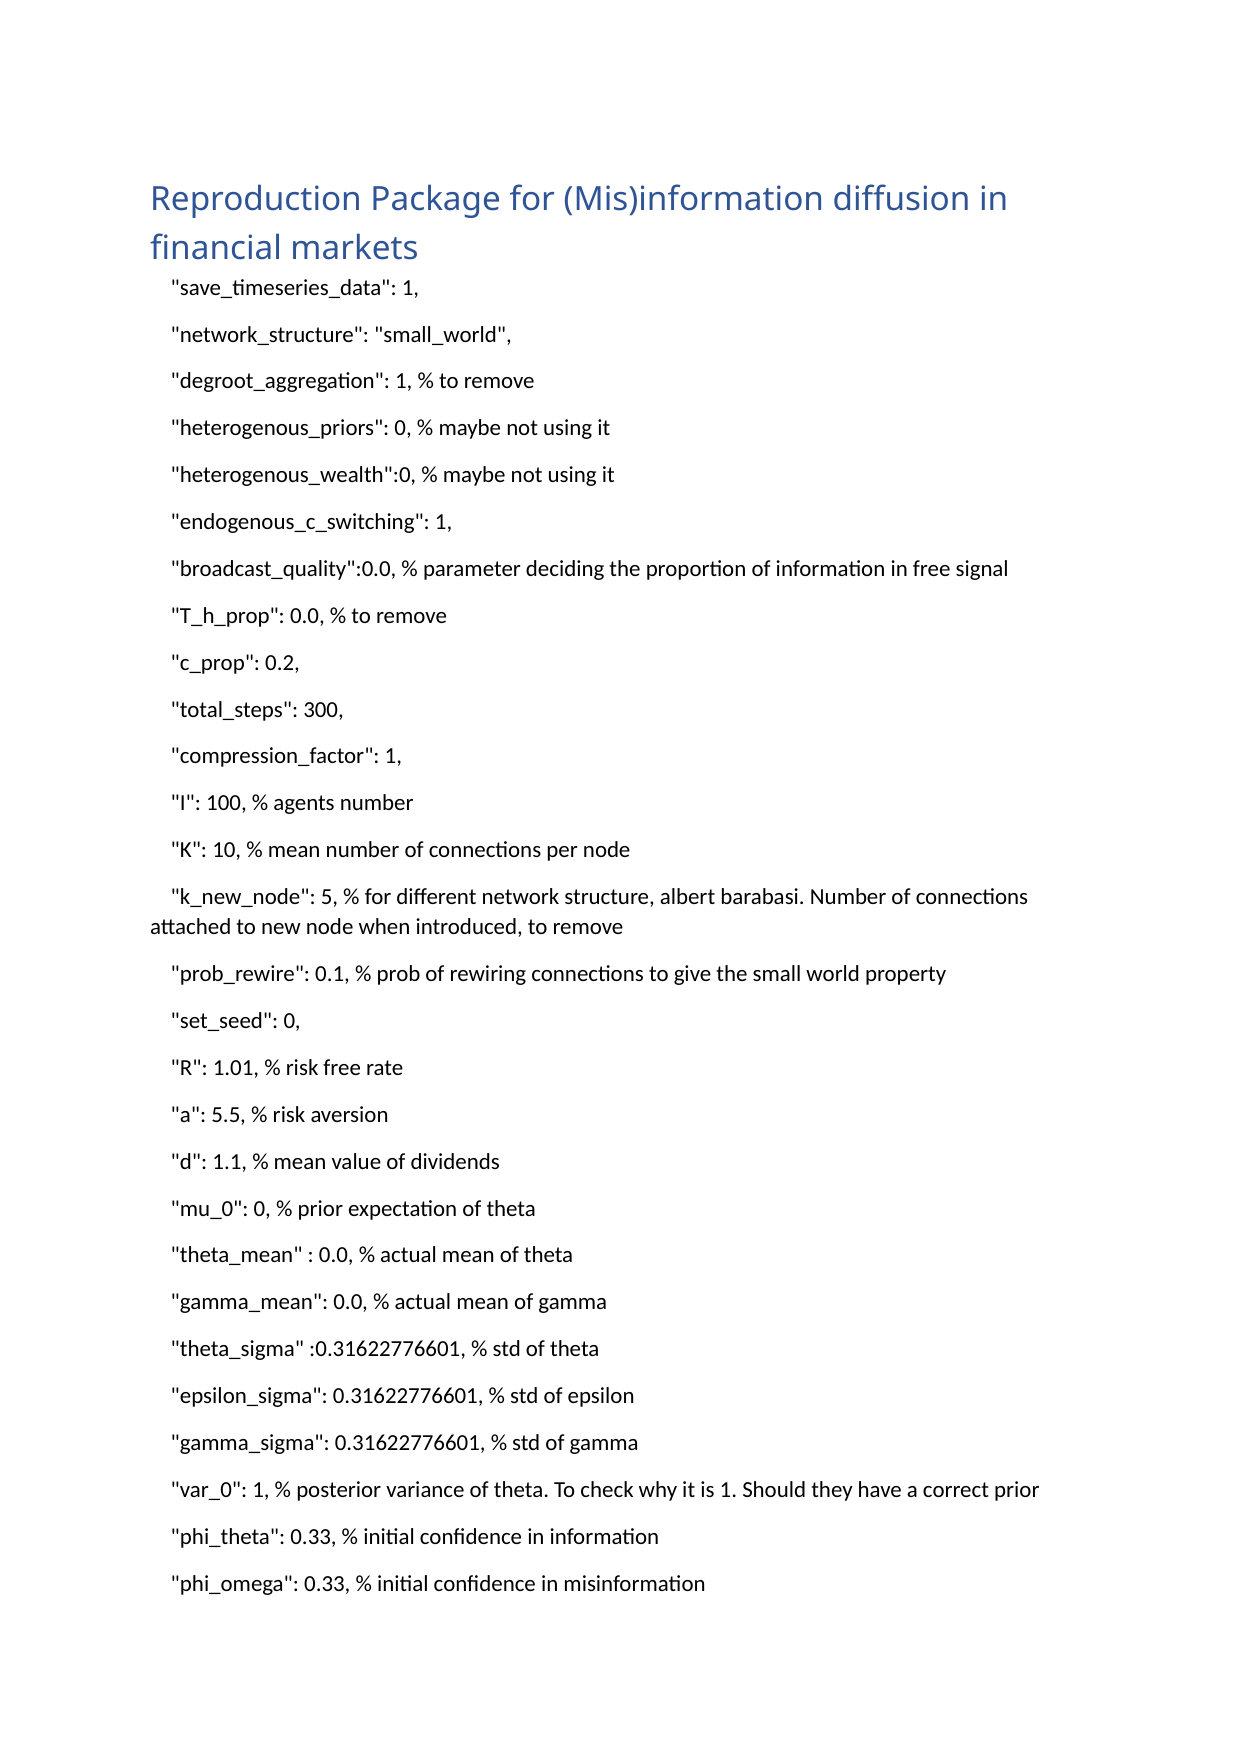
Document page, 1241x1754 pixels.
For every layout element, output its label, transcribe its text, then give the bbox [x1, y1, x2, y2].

text "T_h_prop": 0.0, % to remove [150, 601, 1090, 629]
text "d": 1.1, % mean value of dividends [150, 1147, 1090, 1175]
text "gamma_mean": 0.0, % actual mean of gamma [150, 1287, 1090, 1316]
text "c_prop": 0.2, [150, 648, 1090, 676]
text "theta_sigma" :0.31622776601, % std of theta [150, 1334, 1090, 1362]
text "R": 1.01, % risk free rate [150, 1053, 1090, 1081]
text "degroot_aggregation": 1, % to remove [150, 367, 1090, 395]
text "gamma_sigma": 0.31622776601, % std of gamma [150, 1428, 1090, 1456]
text "compression_factor": 1, [150, 742, 1090, 770]
text "k_new_node": 5, % for different network structure, albert barabasi. Number of connections attached to new node when introduced, to remove [150, 882, 1090, 941]
text "heterogenous_wealth":0, % maybe not using it [150, 460, 1090, 488]
text "phi_omega": 0.33, % initial confidence in misinformation [150, 1569, 1090, 1597]
text "endogenous_c_switching": 1, [150, 507, 1090, 535]
text "set_seed": 0, [150, 1006, 1090, 1034]
text "heterogenous_priors": 0, % maybe not using it [150, 413, 1090, 442]
subtitle Reproduction Package for (Mis)information diffusion in financial markets [150, 175, 1090, 269]
text "prob_rewire": 0.1, % prob of rewiring connections to give the small world property [150, 959, 1090, 987]
text "a": 5.5, % risk aversion [150, 1100, 1090, 1128]
text "mu_0": 0, % prior expectation of theta [150, 1194, 1090, 1222]
text "var_0": 1, % posterior variance of theta. To check why it is 1. Should they have a correct prior [150, 1475, 1090, 1503]
text "network_structure": "small_world", [150, 320, 1090, 348]
text "phi_theta": 0.33, % initial confidence in information [150, 1522, 1090, 1550]
text "total_steps": 300, [150, 695, 1090, 723]
text "I": 100, % agents number [150, 788, 1090, 817]
text "save_timeseries_data": 1, [150, 273, 1090, 301]
text "K": 10, % mean number of connections per node [150, 835, 1090, 863]
text "theta_mean" : 0.0, % actual mean of theta [150, 1241, 1090, 1269]
text "broadcast_quality":0.0, % parameter deciding the proportion of information in free signal [150, 554, 1090, 582]
text "epsilon_sigma": 0.31622776601, % std of epsilon [150, 1381, 1090, 1409]
